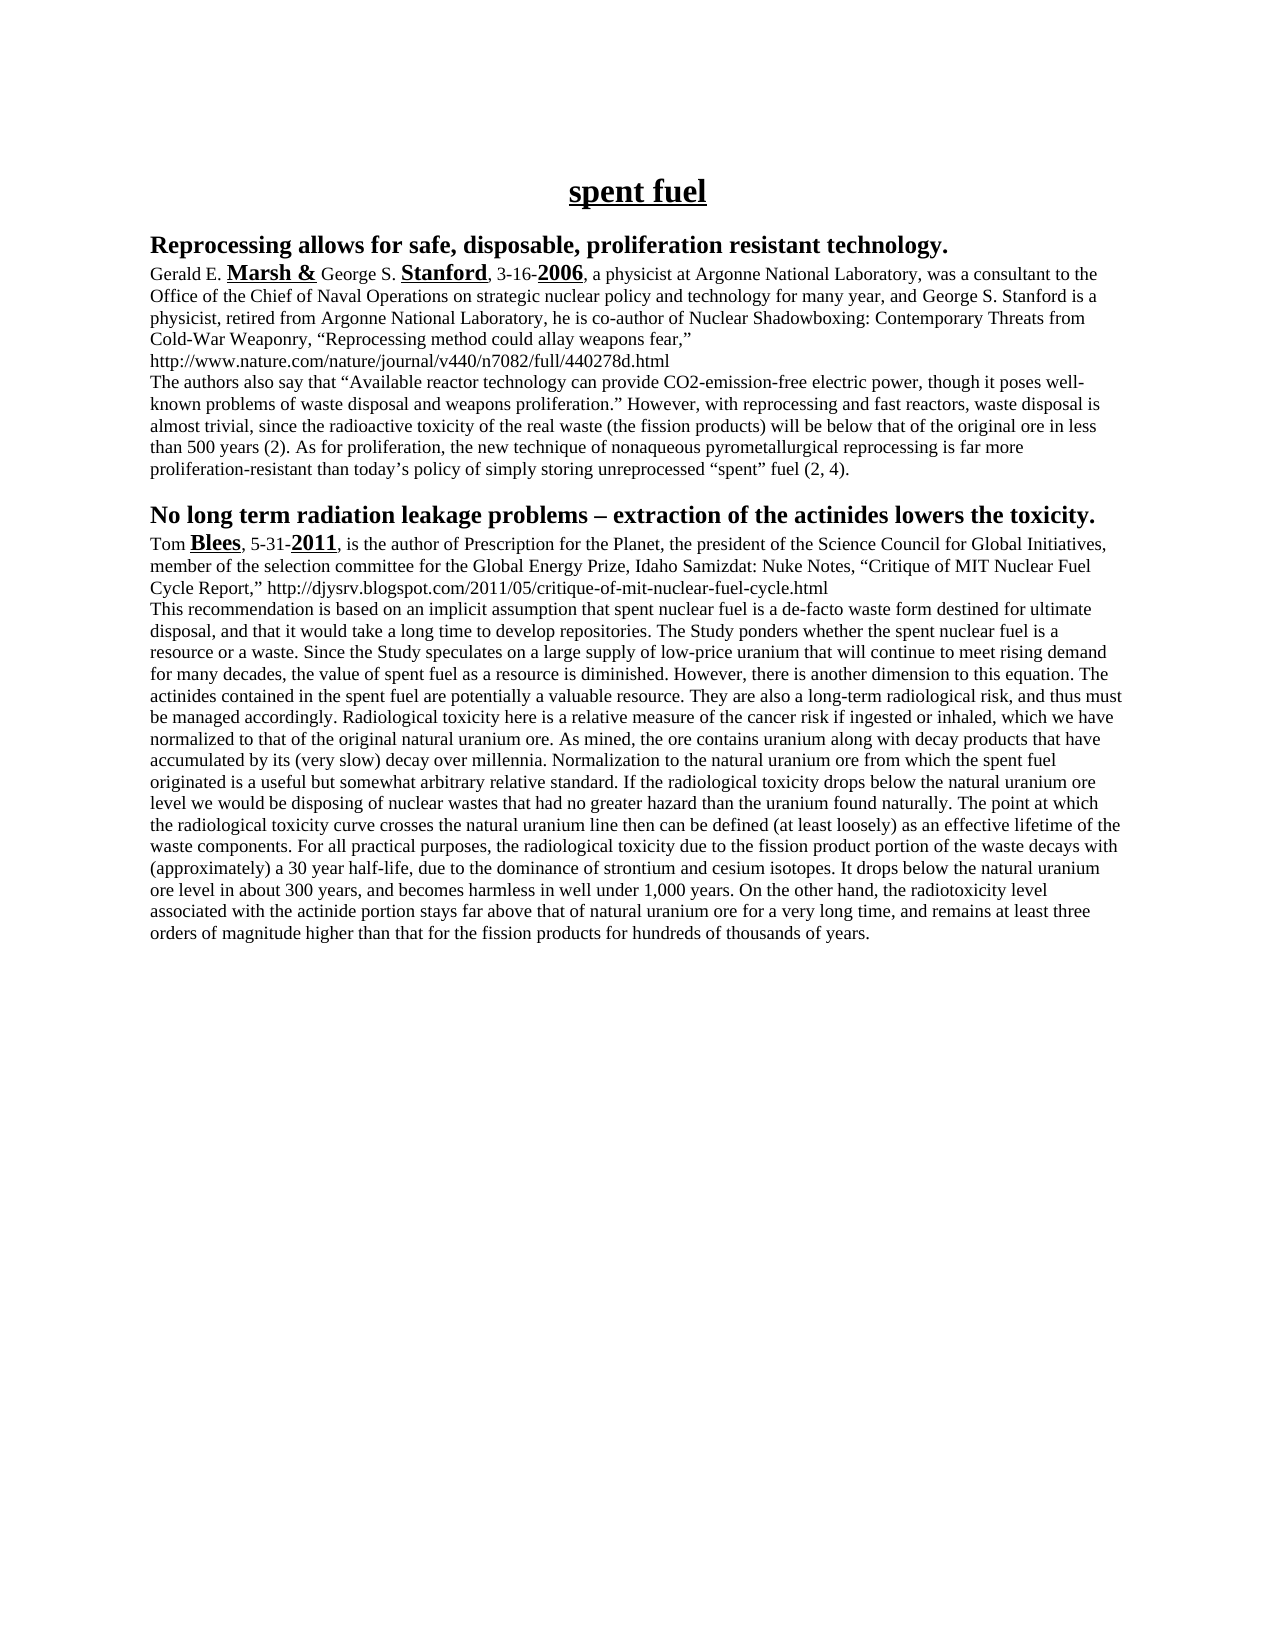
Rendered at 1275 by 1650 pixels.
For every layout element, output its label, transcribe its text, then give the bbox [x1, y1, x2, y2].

text This recommendation is based on an implicit assumption that spent nuclear fuel is a de-facto waste form destined for ultimate disposal, and that it would take a long time to develop repositories. The Study ponders whether the spent nuclear fuel is a resource or a waste. Since the Study speculates on a large supply of low-price uranium that will continue to meet rising demand for many decades, the value of spent fuel as a resource is diminished. However, there is another dimension to this equation. The actinides contained in the spent fuel are potentially a valuable resource. They are also a long-term radiological risk, and thus must be managed accordingly. Radiological toxicity here is a relative measure of the cancer risk if ingested or inhaled, which we have normalized to that of the original natural uranium ore. As mined, the ore contains uranium along with decay products that have accumulated by its (very slow) decay over millennia. Normalization to the natural uranium ore from which the spent fuel originated is a useful but somewhat arbitrary relative standard. If the radiological toxicity drops below the natural uranium ore level we would be disposing of nuclear wastes that had no greater hazard than the uranium found naturally. The point at which the radiological toxicity curve crosses the natural uranium line then can be defined (at least loosely) as an effective lifetime of the waste components. For all practical purposes, the radiological toxicity due to the fission product portion of the waste decays with (approximately) a 30 year half-life, due to the dominance of strontium and cesium isotopes. It drops below the natural uranium ore level in about 300 years, and becomes harmless in well under 1,000 years. On the other hand, the radiotoxicity level associated with the actinide portion stays far above that of natural uranium ore for a very long time, and remains at least three orders of magnitude higher than that for the fission products for hundreds of thousands of years. [150, 598, 1125, 943]
subtitle spent fuel [150, 171, 1125, 209]
text Tom Blees, 5-31-2011, is the author of Prescription for the Planet, the president of the Science Council for Global Initiatives, member of the selection committee for the Global Energy Prize, Idaho Samizdat: Nuke Notes, “Critique of MIT Nuclear Fuel Cycle Report,” http://djysrv.blogspot.com/2011/05/critique-of-mit-nuclear-fuel-cycle.html [150, 529, 1125, 598]
subtitle Reprocessing allows for safe, disposable, proliferation resistant technology. [150, 230, 1125, 259]
text The authors also say that “Available reactor technology can provide CO2-emission-free electric power, though it poses well-known problems of waste disposal and weapons proliferation.” However, with reprocessing and fast reactors, waste disposal is almost trivial, since the radioactive toxicity of the real waste (the fission products) will be below that of the original ore in less than 500 years (2). As for proliferation, the new technique of nonaqueous pyrometallurgical reprocessing is far more proliferation-resistant than today’s policy of simply storing unreprocessed “spent” fuel (2, 4). [150, 371, 1125, 479]
text Gerald E. Marsh & George S. Stanford, 3-16-2006, a physicist at Argonne National Laboratory, was a consultant to the Office of the Chief of Naval Operations on strategic nuclear policy and technology for many year, and George S. Stanford is a physicist, retired from Argonne National Laboratory, he is co-author of Nuclear Shadowboxing: Contemporary Threats from Cold-War Weaponry, “Reprocessing method could allay weapons fear,” http://www.nature.com/nature/journal/v440/n7082/full/440278d.html [150, 259, 1125, 371]
subtitle No long term radiation leakage problems – extraction of the actinides lowers the toxicity. [150, 500, 1125, 529]
